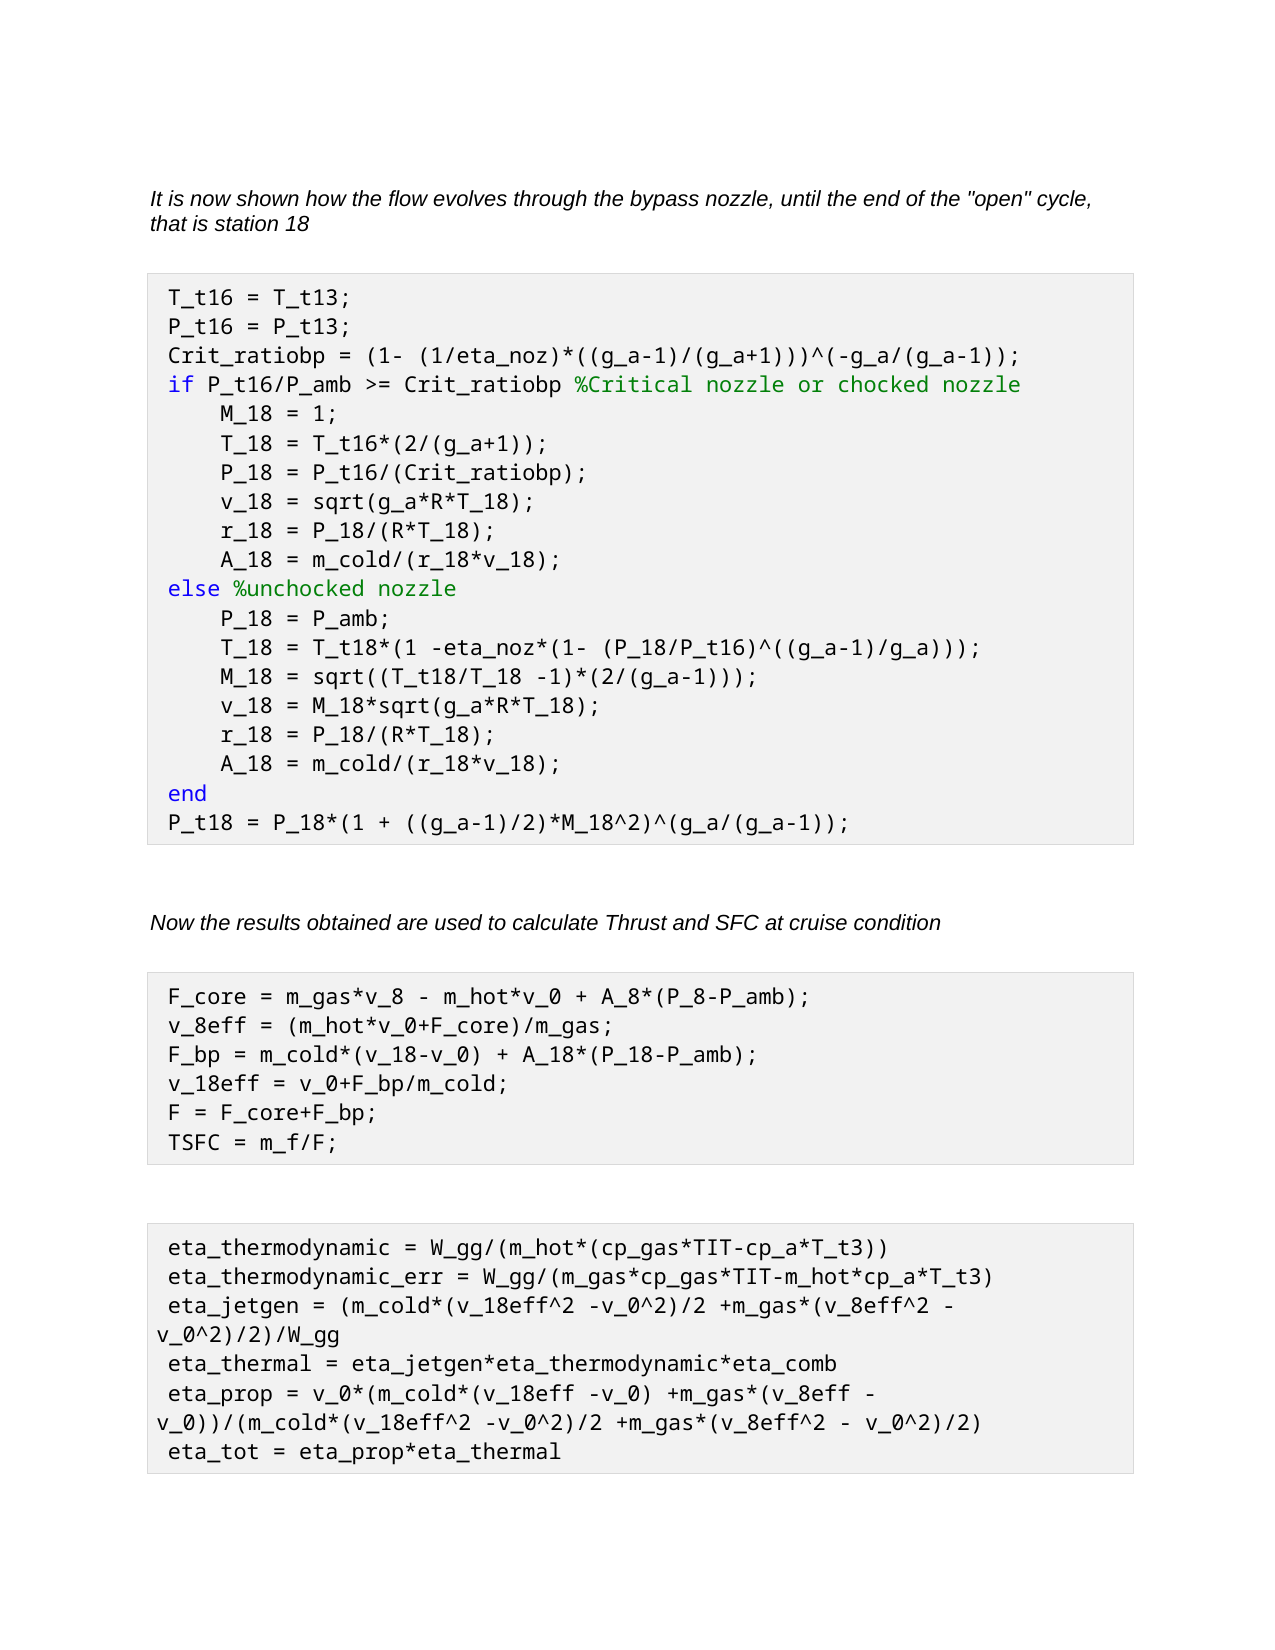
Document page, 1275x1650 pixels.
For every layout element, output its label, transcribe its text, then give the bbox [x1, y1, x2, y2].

text eta_thermal = eta_jetgen*eta_thermodynamic*eta_comb [148, 1339, 1133, 1369]
text v_18 = sqrt(g_a*R*T_18); [148, 477, 1133, 506]
text A_18 = m_cold/(r_18*v_18); [148, 739, 1133, 769]
text eta_tot = eta_prop*eta_thermal [148, 1427, 1133, 1473]
text if P_t16/P_amb >= Crit_ratiobp %Critical nozzle or chocked nozzle [148, 360, 1133, 389]
text Now the results obtained are used to calculate Thrust and SFC at cruise condition [150, 910, 1125, 935]
text v_18eff = v_0+F_bp/m_cold; [148, 1059, 1133, 1088]
text F = F_core+F_bp; [148, 1088, 1133, 1118]
text T_t16 = T_t13; [148, 274, 1133, 302]
text eta_thermodynamic_err = W_gg/(m_gas*cp_gas*TIT-m_hot*cp_a*T_t3) [148, 1252, 1133, 1281]
text TSFC = m_f/F; [148, 1118, 1133, 1164]
text M_18 = sqrt((T_t18/T_18 -1)*(2/(g_a-1))); [148, 652, 1133, 681]
text P_t18 = P_18*(1 + ((g_a-1)/2)*M_18^2)^(g_a/(g_a-1)); [148, 798, 1133, 844]
text F_bp = m_cold*(v_18-v_0) + A_18*(P_18-P_amb); [148, 1030, 1133, 1059]
text P_18 = P_amb; [148, 594, 1133, 623]
text F_core = m_gas*v_8 - m_hot*v_0 + A_8*(P_8-P_amb); [148, 973, 1133, 1001]
text P_t16 = P_t13; [148, 302, 1133, 331]
text Crit_ratiobp = (1- (1/eta_noz)*((g_a-1)/(g_a+1)))^(-g_a/(g_a-1)); [148, 331, 1133, 360]
text eta_jetgen = (m_cold*(v_18eff^2 -v_0^2)/2 +m_gas*(v_8eff^2 - v_0^2)/2)/W_gg [148, 1281, 1133, 1339]
text M_18 = 1; [148, 389, 1133, 419]
text r_18 = P_18/(R*T_18); [148, 710, 1133, 739]
text T_18 = T_t16*(2/(g_a+1)); [148, 419, 1133, 448]
text A_18 = m_cold/(r_18*v_18); [148, 535, 1133, 564]
text P_18 = P_t16/(Crit_ratiobp); [148, 448, 1133, 477]
text It is now shown how the flow evolves through the bypass nozzle, until the end of the "open" cycle, that is station 18 [150, 186, 1125, 236]
text v_8eff = (m_hot*v_0+F_core)/m_gas; [148, 1001, 1133, 1030]
text v_18 = M_18*sqrt(g_a*R*T_18); [148, 681, 1133, 710]
text r_18 = P_18/(R*T_18); [148, 506, 1133, 535]
text end [148, 769, 1133, 798]
text eta_prop = v_0*(m_cold*(v_18eff -v_0) +m_gas*(v_8eff - v_0))/(m_cold*(v_18eff^2 -v_0^2)/2 +m_gas*(v_8eff^2 - v_0^2)/2) [148, 1369, 1133, 1427]
text else %unchocked nozzle [148, 564, 1133, 594]
text eta_thermodynamic = W_gg/(m_hot*(cp_gas*TIT-cp_a*T_t3)) [148, 1224, 1133, 1252]
text T_18 = T_t18*(1 -eta_noz*(1- (P_18/P_t16)^((g_a-1)/g_a))); [148, 623, 1133, 652]
